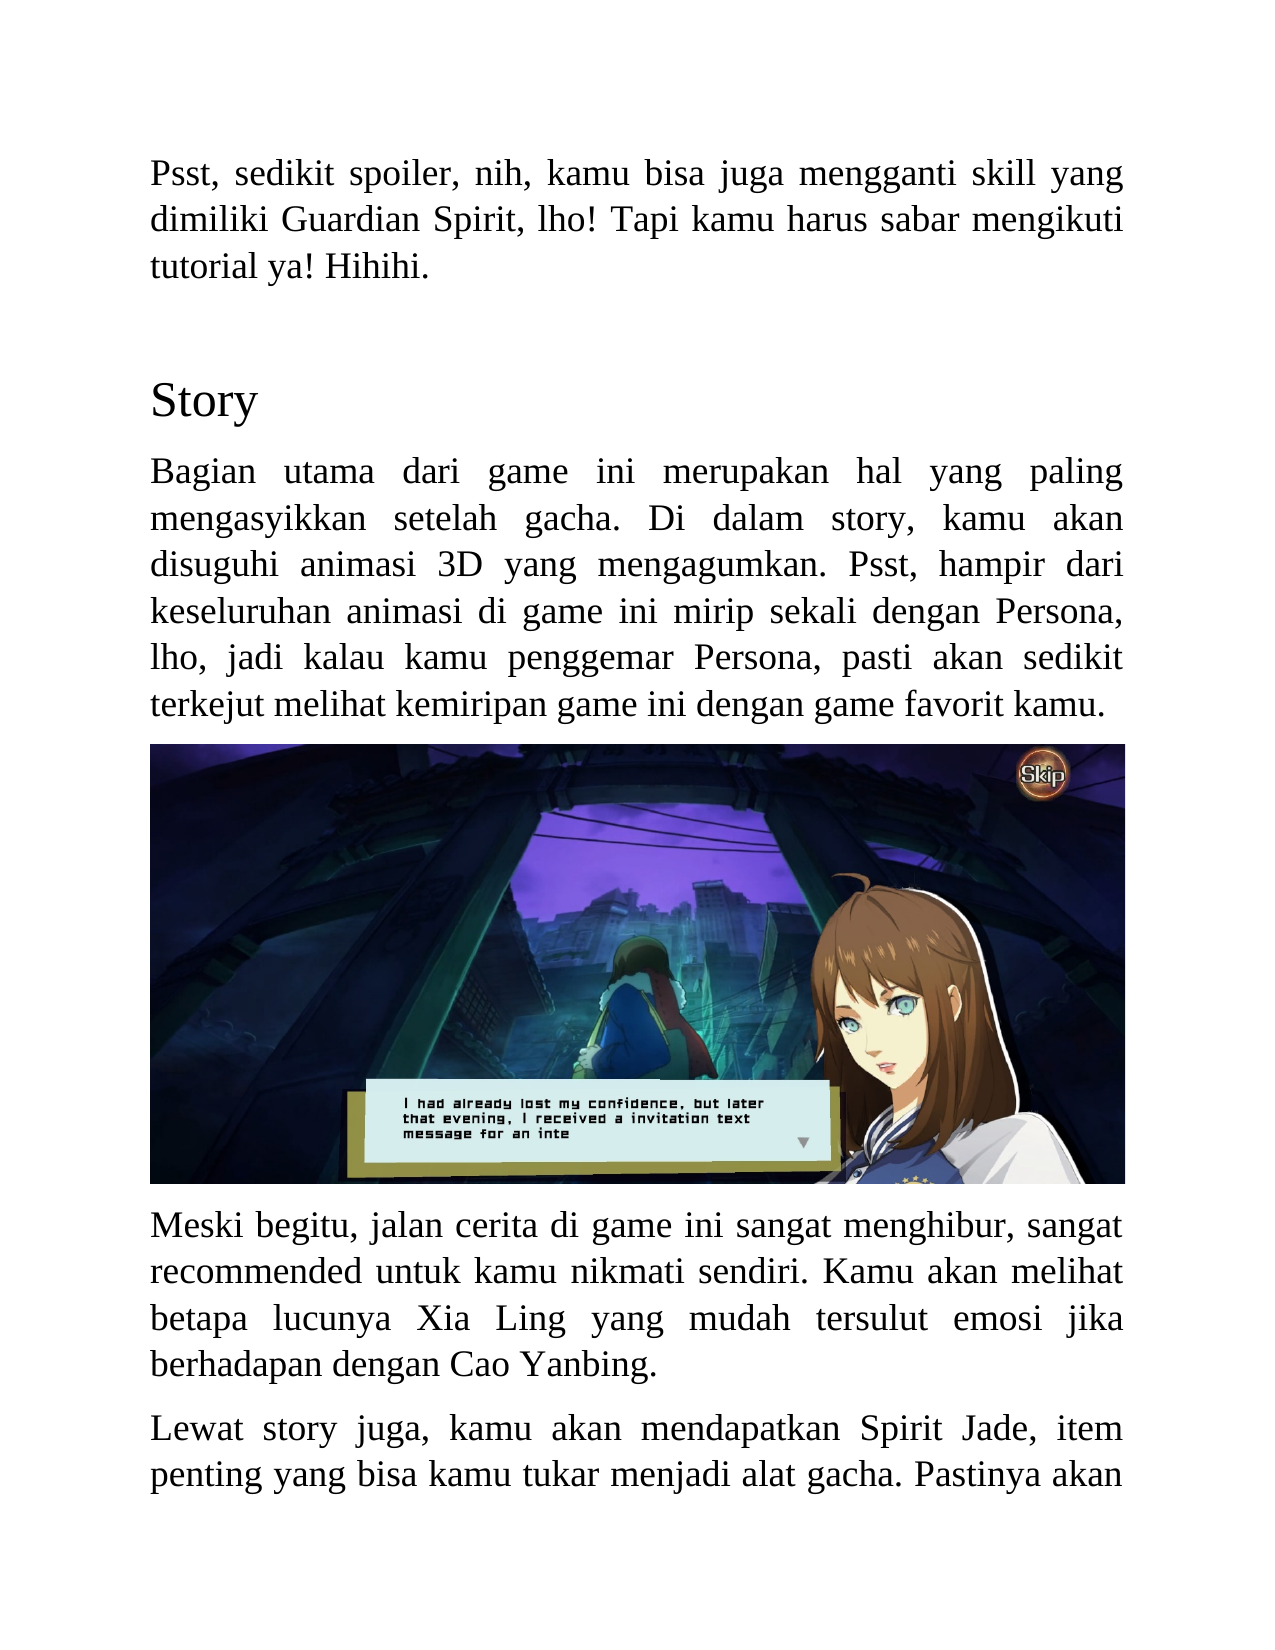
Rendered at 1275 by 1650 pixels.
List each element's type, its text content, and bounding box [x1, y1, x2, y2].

text Meski begitu, jalan cerita di game ini sangat menghibur, sangat recommended untuk kamu nikmati sendiri. Kamu akan melihat betapa lucunya Xia Ling yang mudah tersulut emosi jika berhadapan dengan Cao Yanbing. [150, 1202, 1125, 1385]
text Story [150, 369, 1125, 427]
picture [150, 744, 1125, 1184]
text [150, 1405, 1125, 1494]
text Psst, sedikit spoiler, nih, kamu bisa juga mengganti skill yang dimiliki Guardian Spirit, lho! Tapi kamu harus sabar mengikuti tutorial ya! Hihihi. [150, 150, 1125, 286]
text Bagian utama dari game ini merupakan hal yang paling mengasyikkan setelah gacha. Di dalam story, kamu akan disuguhi animasi 3D yang mengagumkan. Psst, hampir dari keseluruhan animasi di game ini mirip sekali dengan Persona, lho, jadi kalau kamu penggemar Persona, pasti akan sedikit terkejut melihat kemiripan game ini dengan game favorit kamu. [150, 448, 1125, 724]
